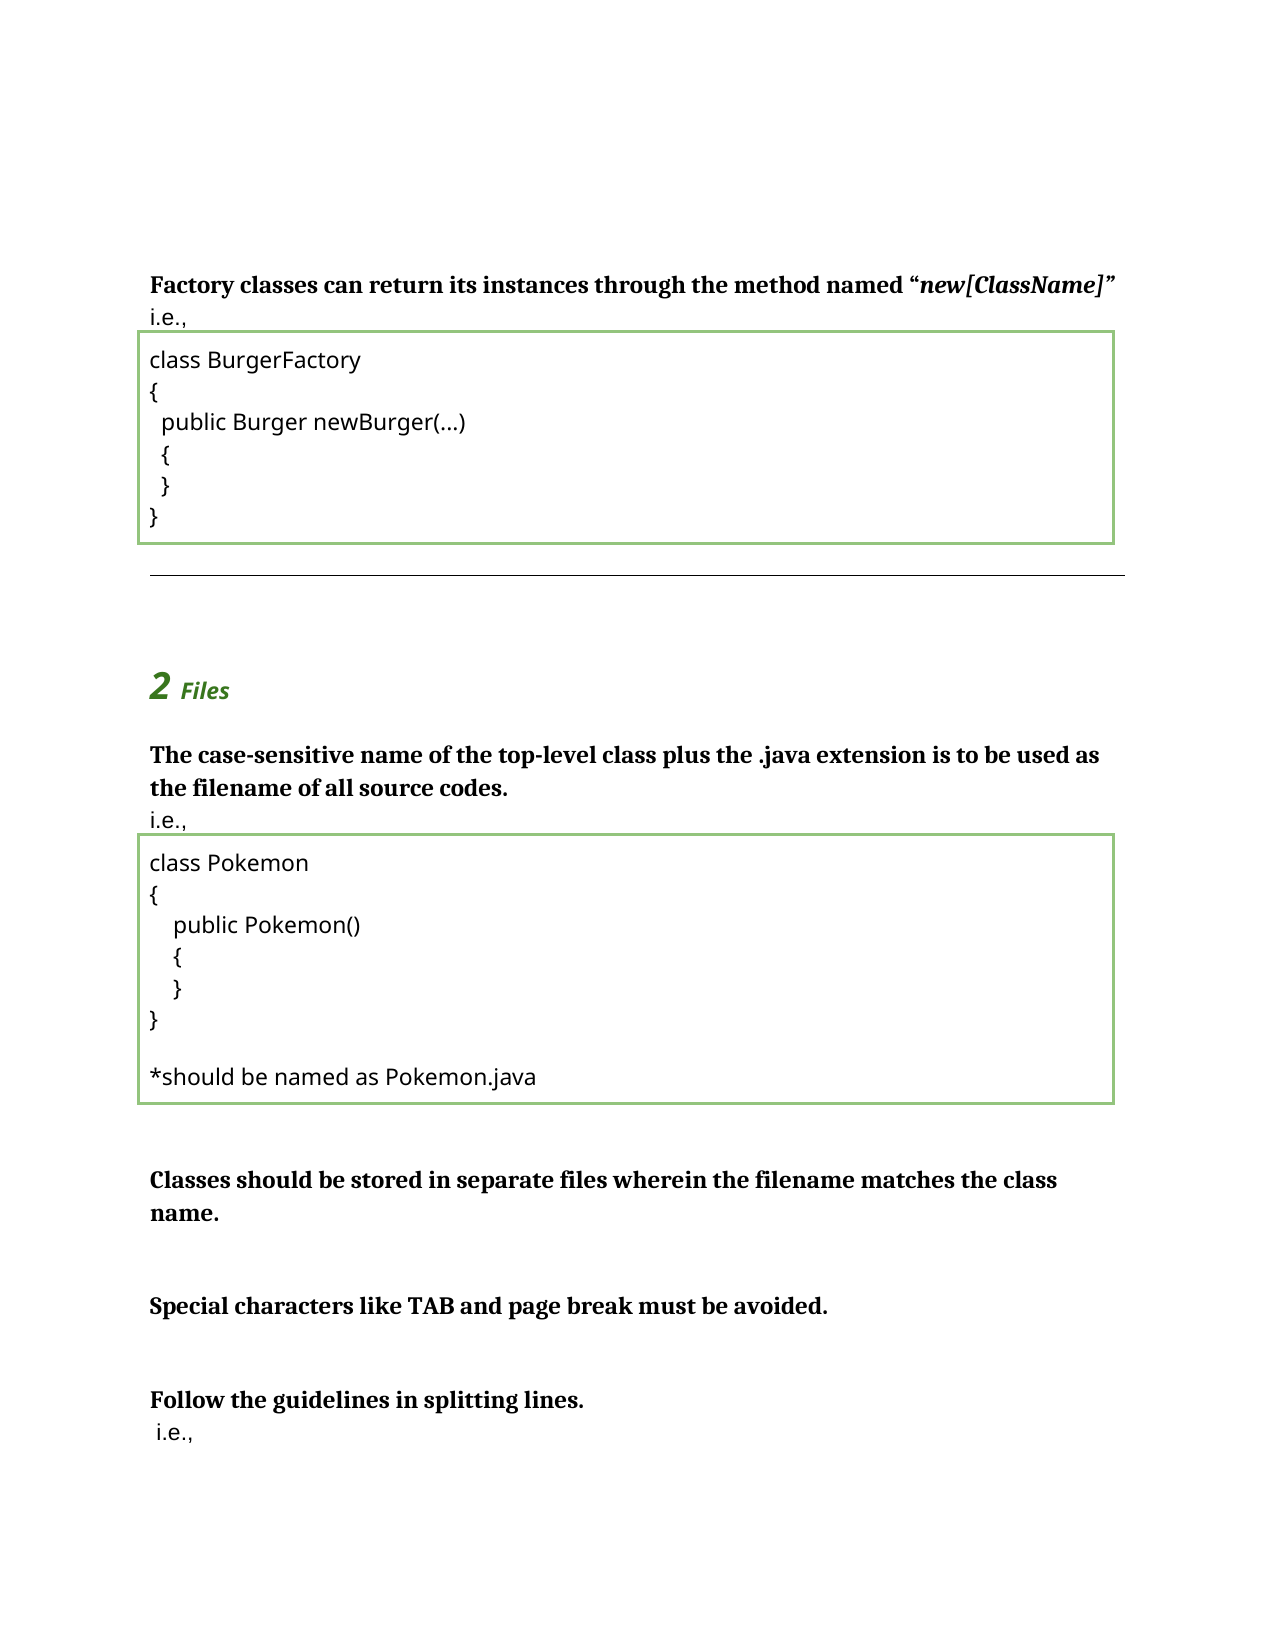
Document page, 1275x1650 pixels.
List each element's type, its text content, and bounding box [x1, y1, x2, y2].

text i.e., [150, 304, 1125, 330]
table_header class Pokemon { public Pokemon() { } } *should be named as Pokemon.java [140, 836, 1112, 1102]
text i.e., [150, 1418, 1125, 1445]
subtitle 2 Files [150, 659, 1125, 710]
text Classes should be stored in separate files wherein the filename matches the class name. [150, 1166, 1125, 1227]
table_header class BurgerFactory { public Burger newBurger(...) { } } [140, 333, 1112, 542]
text Special characters like TAB and page break must be avoided. [150, 1292, 1125, 1321]
text Factory classes can return its instances through the method named “new[ClassName]” [150, 271, 1125, 299]
text Follow the guidelines in splitting lines. [150, 1386, 1125, 1414]
text i.e., [150, 807, 1125, 833]
text The case-sensitive name of the top-level class plus the .java extension is to be used as the filename of all source codes. [150, 741, 1125, 802]
